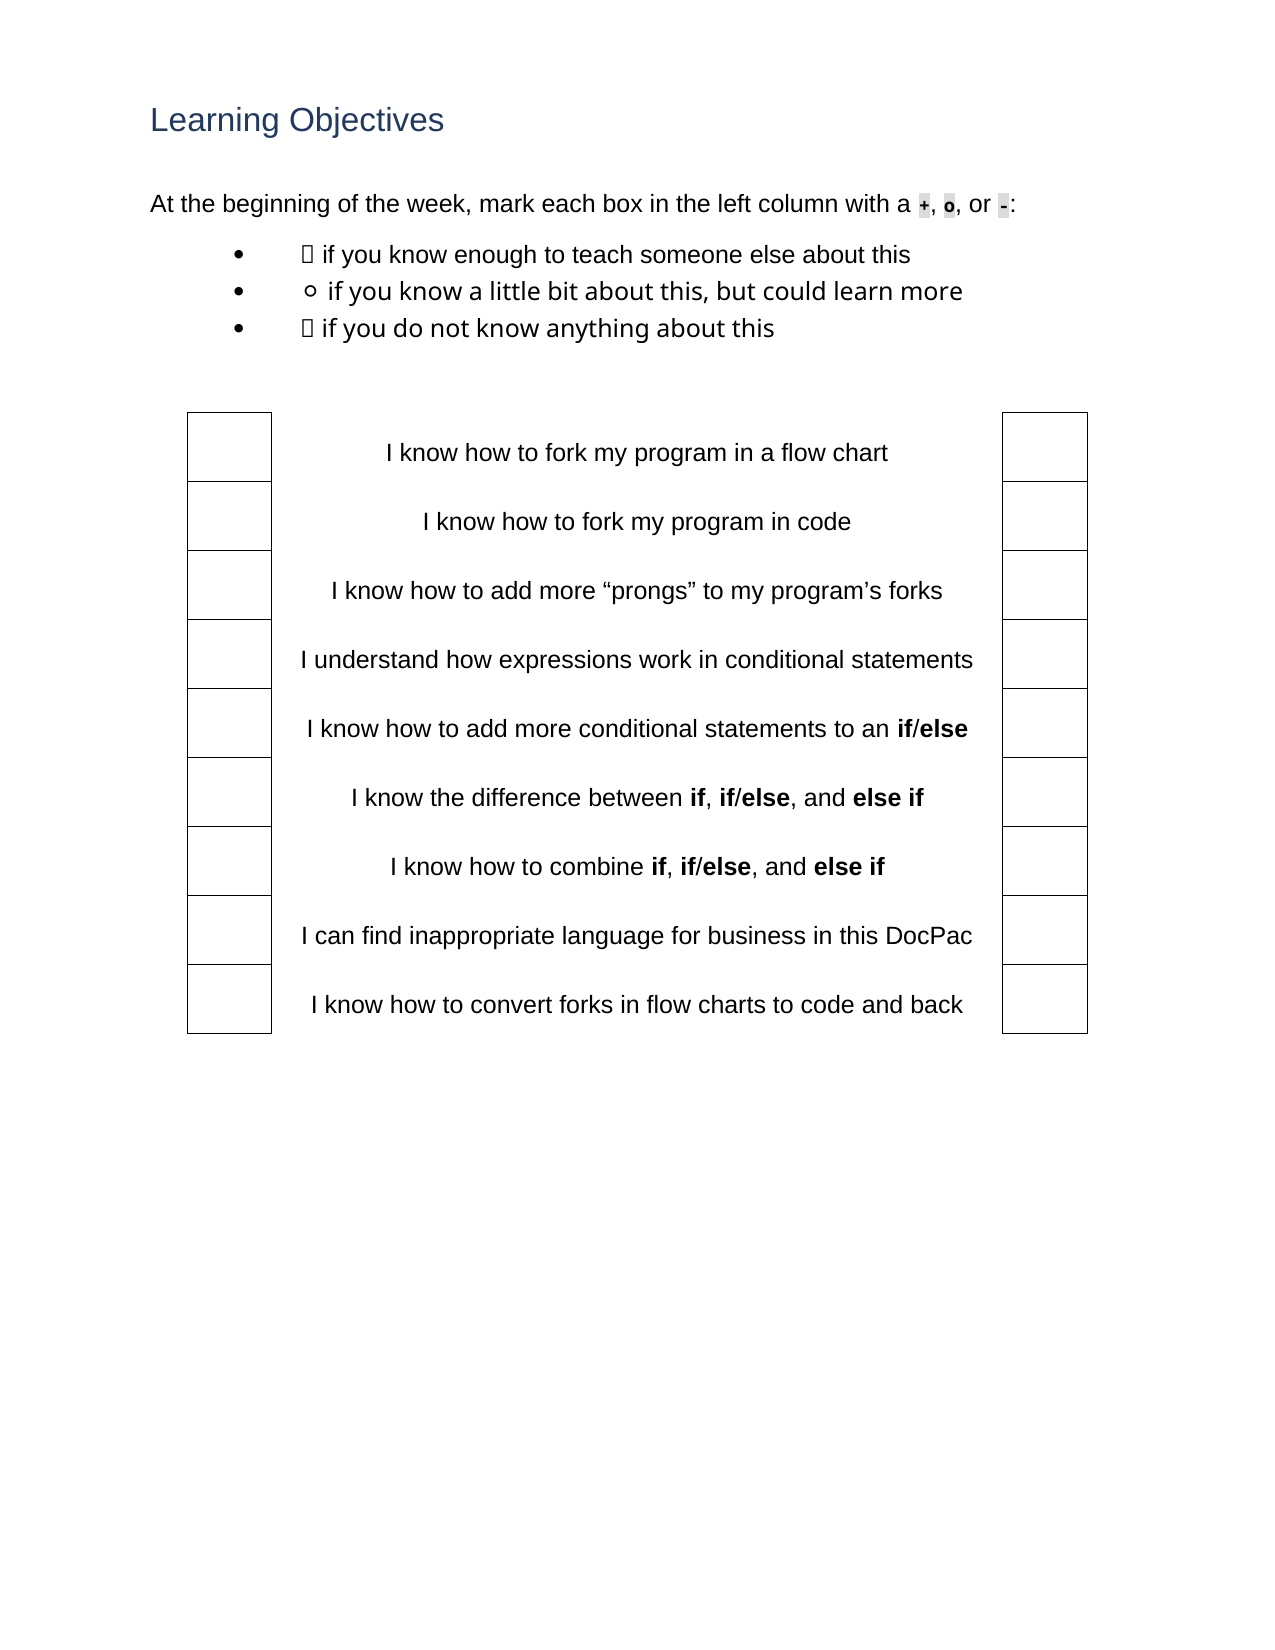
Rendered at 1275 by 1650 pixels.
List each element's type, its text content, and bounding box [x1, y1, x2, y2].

table_cell [1003, 896, 1087, 964]
table_cell [188, 551, 271, 619]
table_cell [1003, 965, 1087, 1033]
table_cell [188, 689, 271, 757]
table_cell [188, 827, 271, 895]
list ➕ if you know enough to teach someone else about this [159, 237, 1125, 271]
table_cell I understand how expressions work in conditional statements [272, 619, 1002, 688]
table_cell [188, 965, 271, 1033]
table_header [1003, 413, 1087, 481]
table_cell [1003, 482, 1087, 550]
table_cell [188, 620, 271, 688]
table_cell I know how to fork my program in code [272, 481, 1002, 550]
table_cell [188, 482, 271, 550]
table_cell [1003, 689, 1087, 757]
table_header I know how to fork my program in a flow chart [272, 412, 1002, 481]
table_cell [1003, 827, 1087, 895]
table_cell [1003, 758, 1087, 826]
table_cell I know how to combine if, if/else, and else if [272, 826, 1002, 895]
table_cell [1003, 620, 1087, 688]
table_cell I know how to add more “prongs” to my program’s forks [272, 550, 1002, 619]
text At the beginning of the week, mark each box in the left column with a +, o, or -: [150, 189, 1125, 218]
table_cell I know how to convert forks in flow charts to code and back [272, 964, 1002, 1033]
table_cell [1003, 551, 1087, 619]
table_cell I can find inappropriate language for business in this DocPac [272, 895, 1002, 964]
table_cell I know the difference between if, if/else, and else if [272, 757, 1002, 826]
table_cell [188, 758, 271, 826]
list ➖ if you do not know anything about this [159, 311, 1125, 344]
list ⚪ if you know a little bit about this, but could learn more [159, 274, 1125, 308]
table_cell I know how to add more conditional statements to an if/else [272, 688, 1002, 757]
subtitle Learning Objectives [150, 100, 1125, 138]
table_cell [188, 896, 271, 964]
table_header [188, 413, 271, 481]
